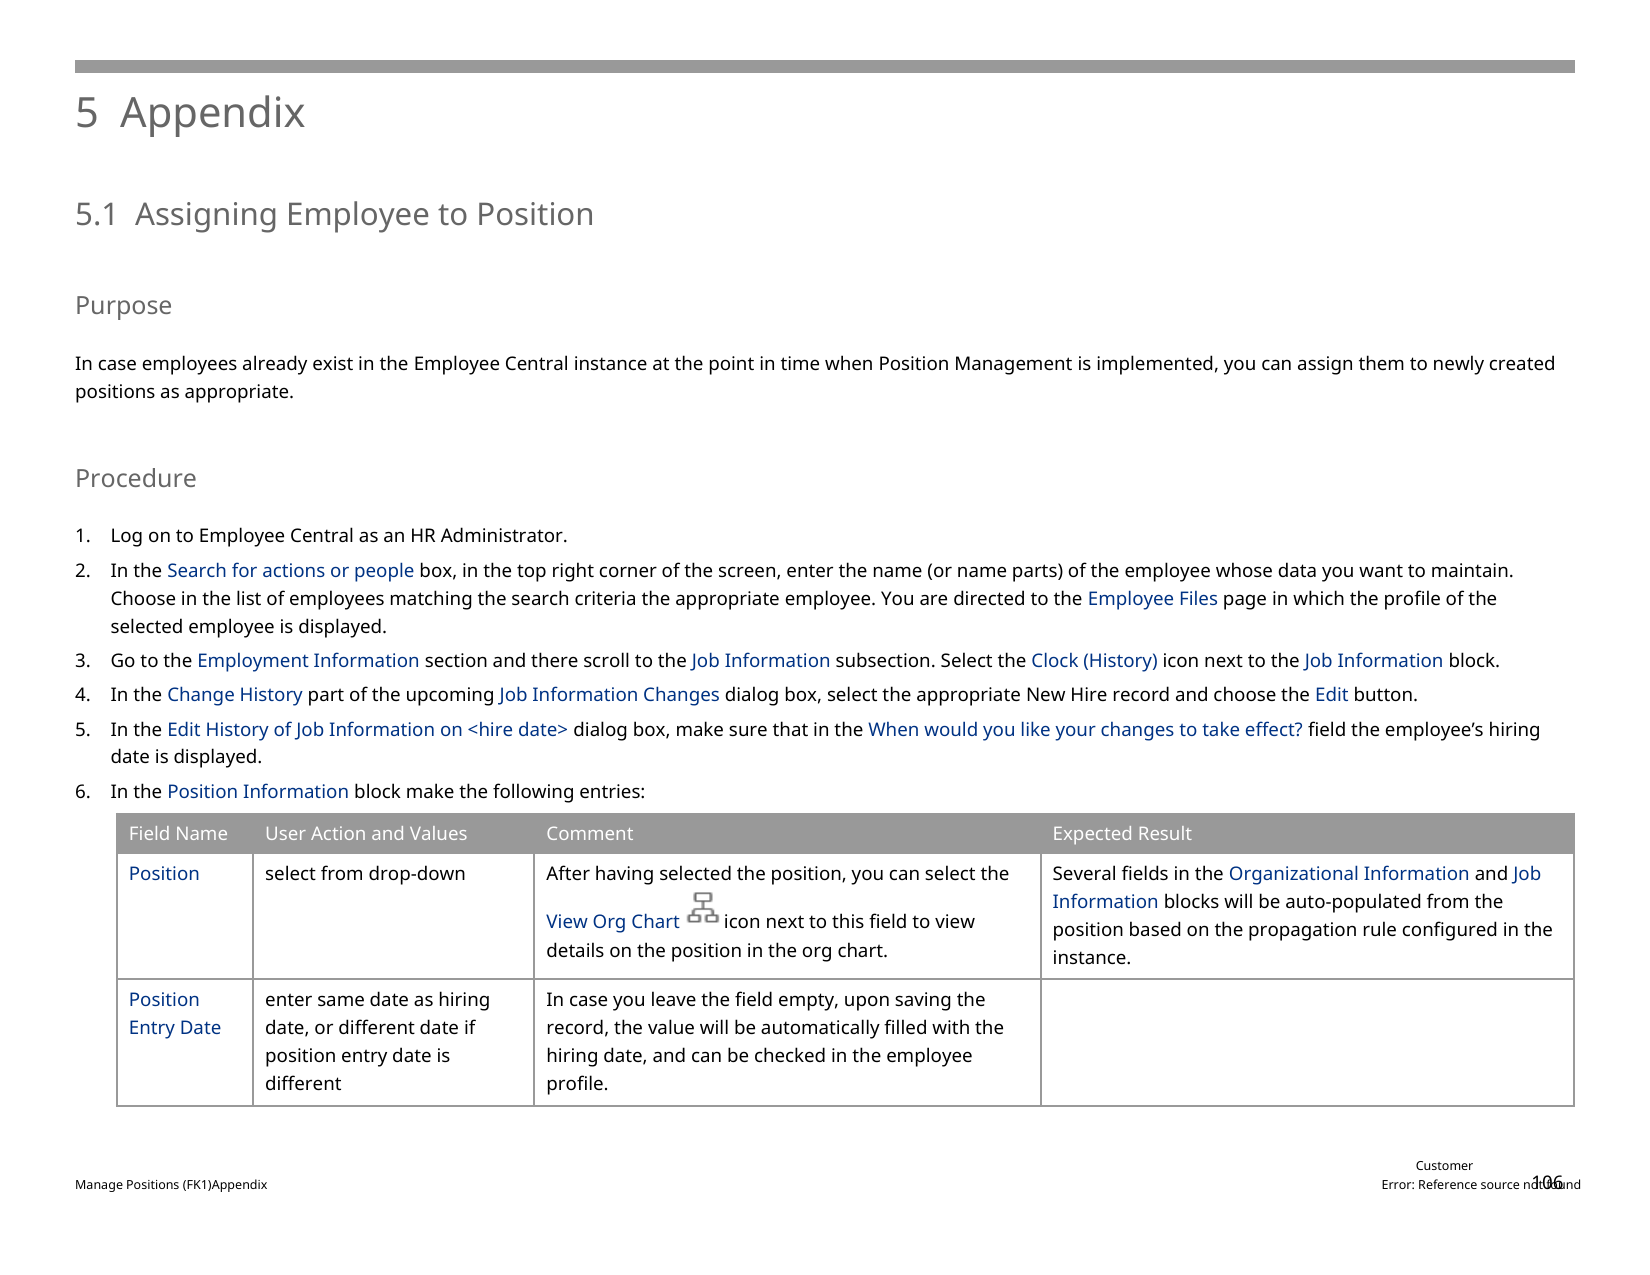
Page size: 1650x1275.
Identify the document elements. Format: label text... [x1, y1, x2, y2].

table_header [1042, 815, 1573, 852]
list In the Edit History of Job Information on <hire date> dialog box, make sure that in the When would you like your changes to take effect? field the employee’s hiring date is displayed. [75, 716, 1575, 769]
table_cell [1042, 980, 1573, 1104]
list In the Search for actions or people box, in the top right corner of the screen, enter the name (or name parts) of the employee whose data you want to maintain. Choose in the list of employees matching the search criteria the appropriate employee. You are directed to the Employee Files page in which the profile of the selected employee is displayed. [75, 557, 1575, 638]
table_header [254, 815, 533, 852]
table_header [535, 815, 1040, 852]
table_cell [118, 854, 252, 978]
title Purpose [75, 292, 1575, 321]
subtitle Appendix [75, 87, 1575, 137]
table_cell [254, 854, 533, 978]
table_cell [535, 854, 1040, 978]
text In case employees already exist in the Employee Central instance at the point in time when Position Management is implemented, you can assign them to newly created positions as appropriate. [75, 350, 1575, 403]
list Go to the Employment Information section and there scroll to the Job Information subsection. Select the Clock (History) icon next to the Job Information block. [75, 647, 1575, 673]
picture [684, 888, 724, 929]
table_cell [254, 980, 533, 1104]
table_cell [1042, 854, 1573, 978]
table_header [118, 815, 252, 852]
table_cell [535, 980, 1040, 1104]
list In the Position Information block make the following entries: [75, 778, 1575, 804]
list Log on to Employee Central as an HR Administrator. [75, 523, 1575, 548]
subtitle Assigning Employee to Position [75, 196, 1575, 233]
list In the Change History part of the upcoming Job Information Changes dialog box, select the appropriate New Hire record and choose the Edit button. [75, 682, 1575, 707]
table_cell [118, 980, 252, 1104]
title Procedure [75, 464, 1575, 493]
